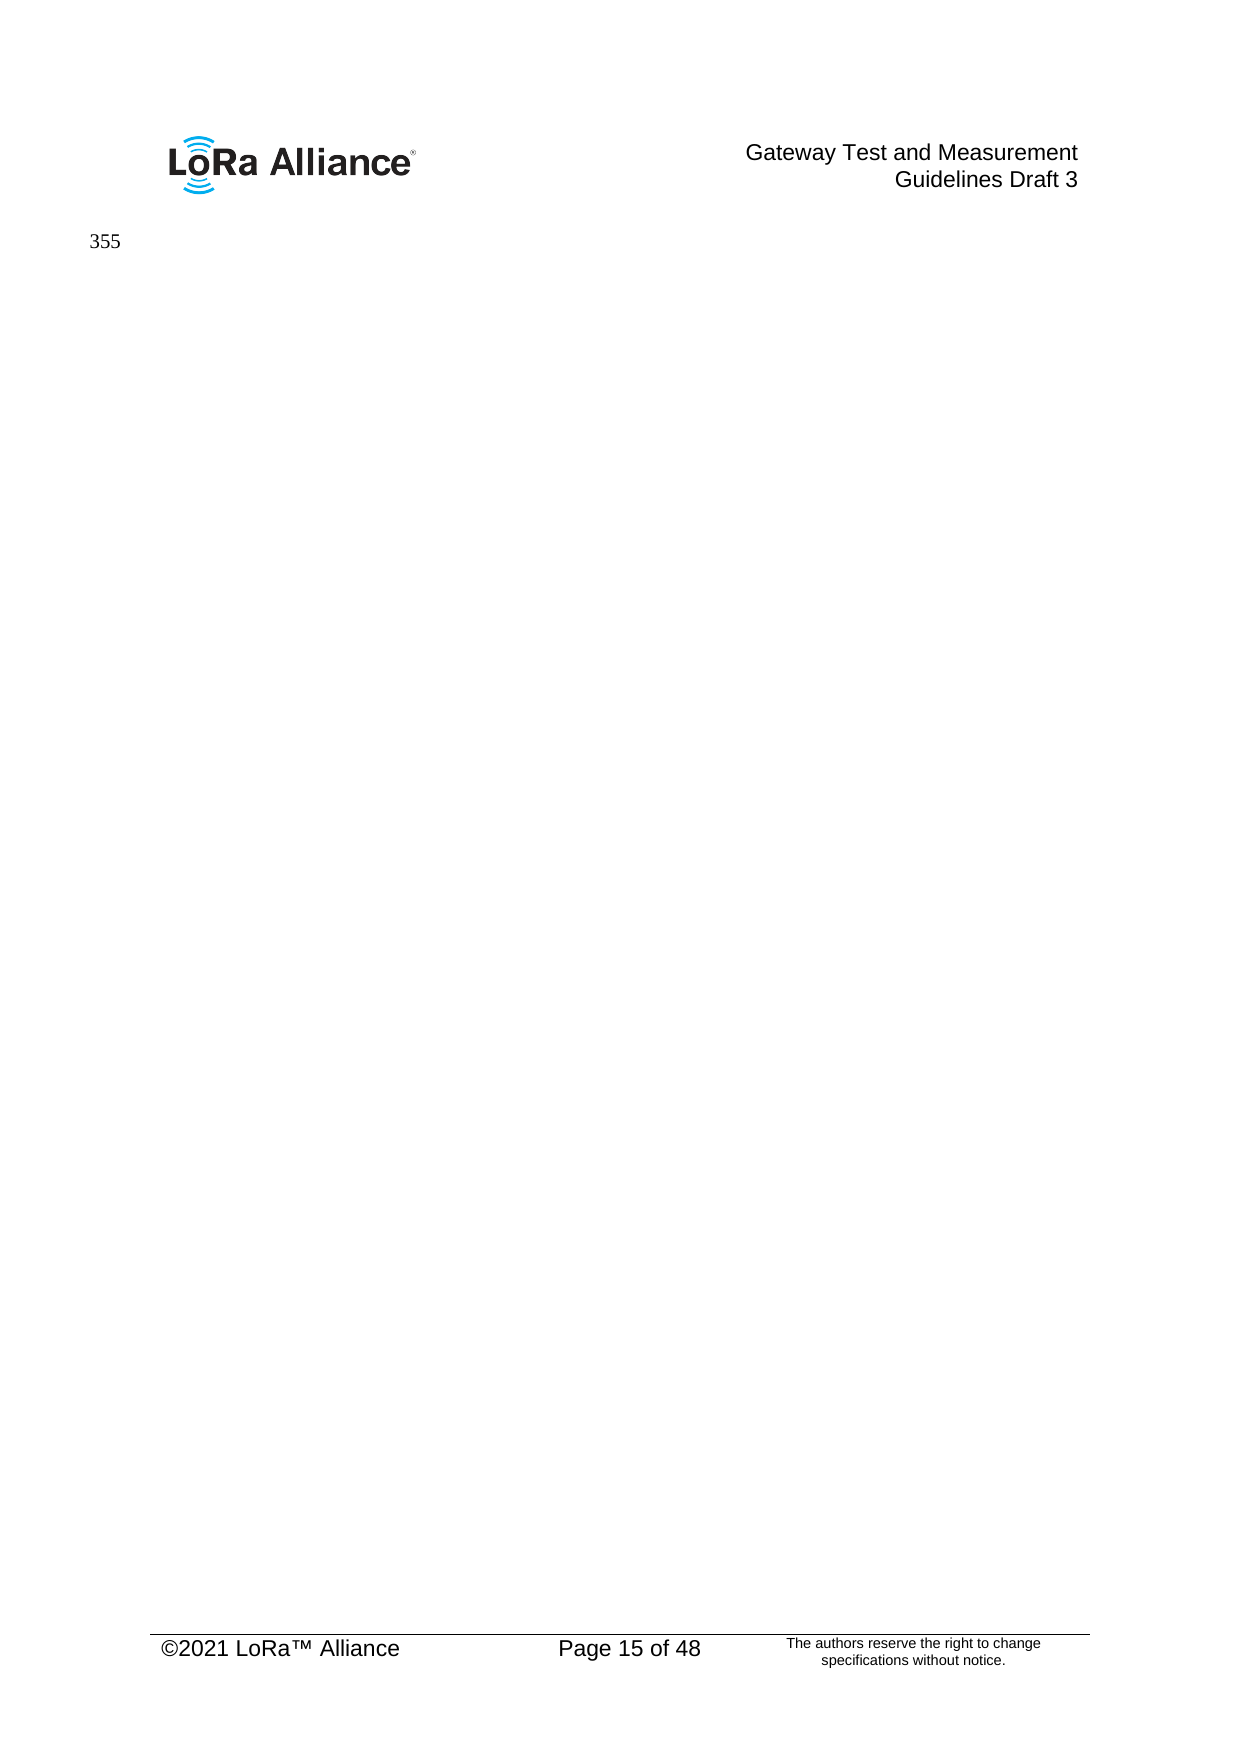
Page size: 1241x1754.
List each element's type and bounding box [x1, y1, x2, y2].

picture [161, 129, 426, 202]
